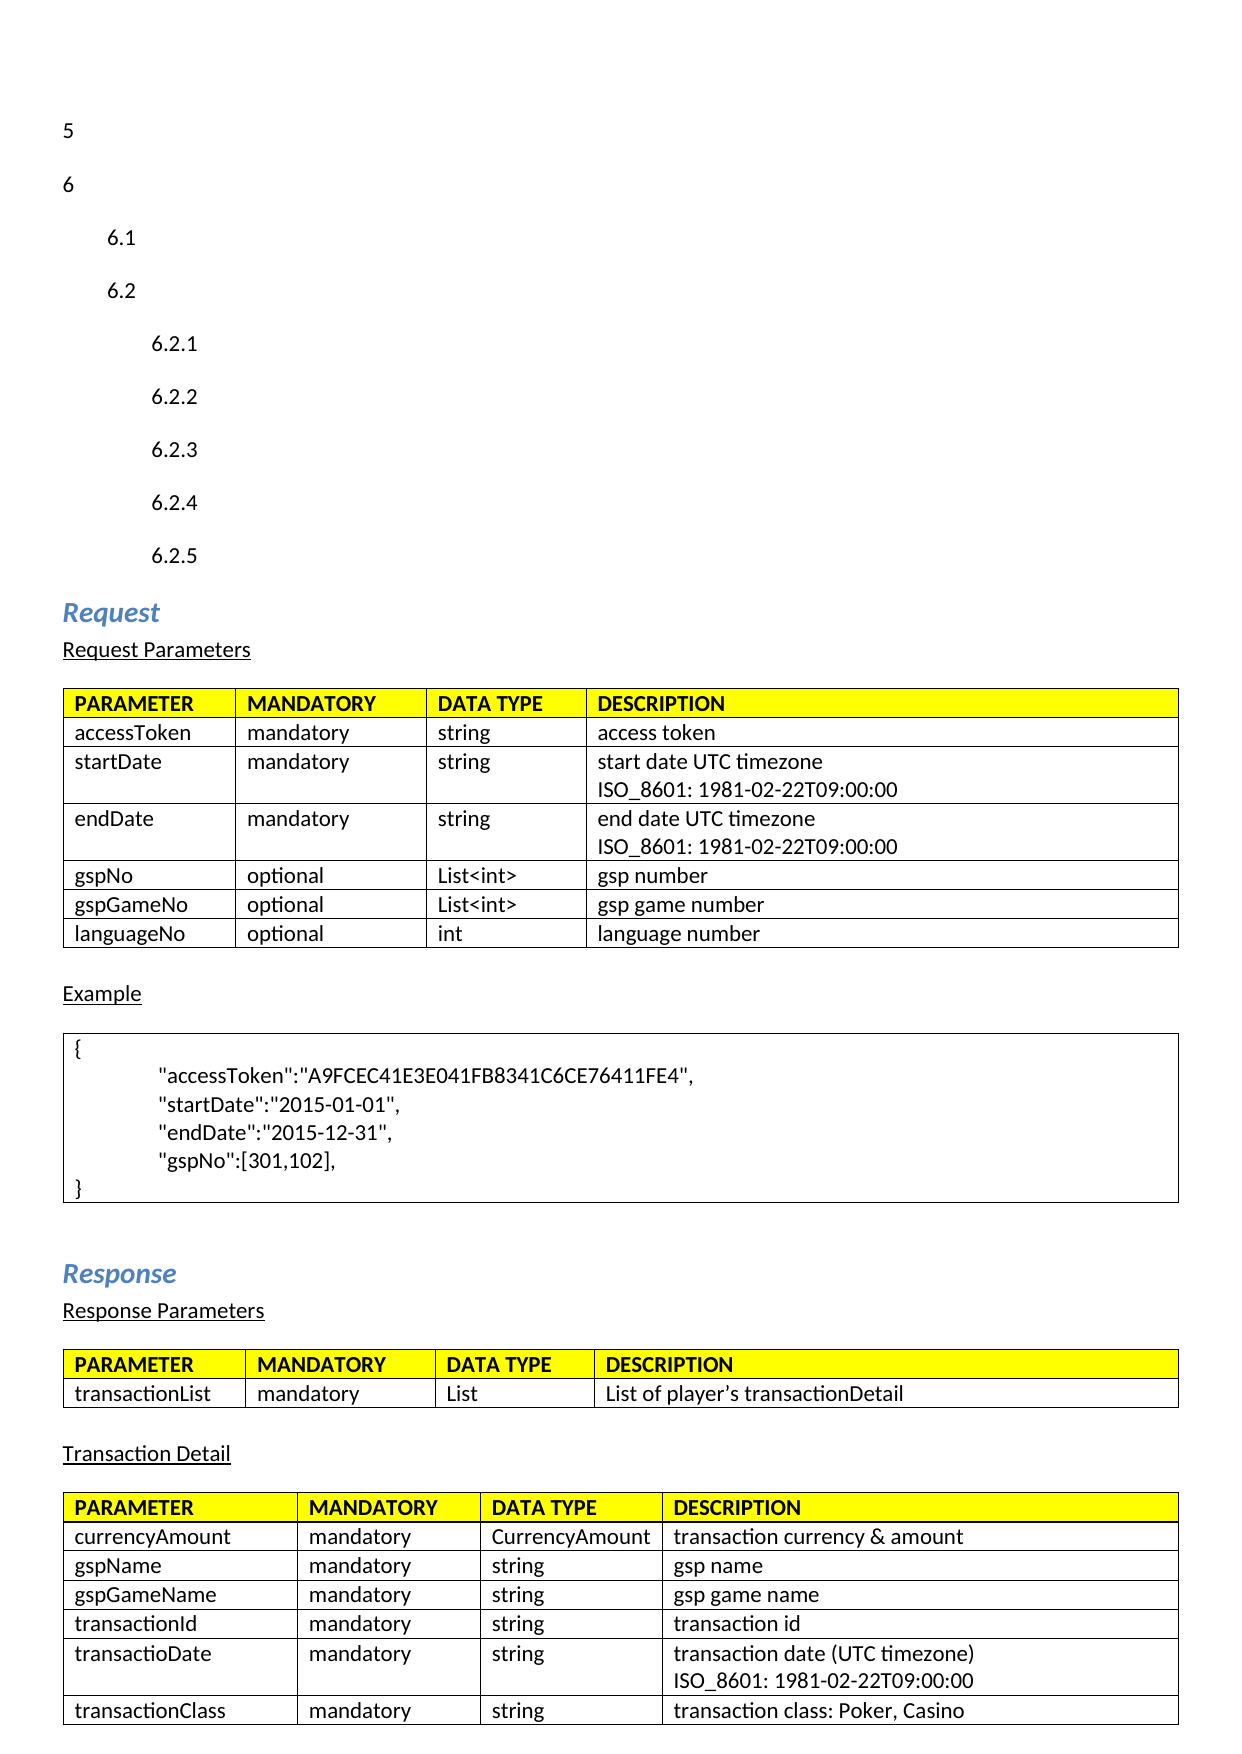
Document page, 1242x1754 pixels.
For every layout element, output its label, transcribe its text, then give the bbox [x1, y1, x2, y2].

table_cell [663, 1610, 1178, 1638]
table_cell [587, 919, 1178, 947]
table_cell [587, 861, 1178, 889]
text Transaction Detail [62, 1439, 1179, 1467]
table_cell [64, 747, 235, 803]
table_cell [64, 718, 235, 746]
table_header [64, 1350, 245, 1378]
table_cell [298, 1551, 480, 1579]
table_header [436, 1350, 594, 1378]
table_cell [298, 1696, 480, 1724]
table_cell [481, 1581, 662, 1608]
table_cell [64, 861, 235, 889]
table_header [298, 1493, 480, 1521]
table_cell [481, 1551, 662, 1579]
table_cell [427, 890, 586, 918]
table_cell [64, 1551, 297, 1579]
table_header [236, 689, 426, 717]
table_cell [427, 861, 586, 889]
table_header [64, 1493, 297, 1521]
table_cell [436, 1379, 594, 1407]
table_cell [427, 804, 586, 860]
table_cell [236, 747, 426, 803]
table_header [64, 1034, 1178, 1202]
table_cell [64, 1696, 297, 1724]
subtitle Request [62, 594, 1179, 629]
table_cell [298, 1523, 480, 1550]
text Response Parameters [62, 1296, 1179, 1324]
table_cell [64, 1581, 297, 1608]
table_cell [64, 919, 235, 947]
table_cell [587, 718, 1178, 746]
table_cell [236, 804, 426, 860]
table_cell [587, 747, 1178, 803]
text Request Parameters [62, 635, 1179, 663]
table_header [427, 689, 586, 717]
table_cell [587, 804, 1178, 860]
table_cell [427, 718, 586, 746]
text Example [62, 979, 1179, 1008]
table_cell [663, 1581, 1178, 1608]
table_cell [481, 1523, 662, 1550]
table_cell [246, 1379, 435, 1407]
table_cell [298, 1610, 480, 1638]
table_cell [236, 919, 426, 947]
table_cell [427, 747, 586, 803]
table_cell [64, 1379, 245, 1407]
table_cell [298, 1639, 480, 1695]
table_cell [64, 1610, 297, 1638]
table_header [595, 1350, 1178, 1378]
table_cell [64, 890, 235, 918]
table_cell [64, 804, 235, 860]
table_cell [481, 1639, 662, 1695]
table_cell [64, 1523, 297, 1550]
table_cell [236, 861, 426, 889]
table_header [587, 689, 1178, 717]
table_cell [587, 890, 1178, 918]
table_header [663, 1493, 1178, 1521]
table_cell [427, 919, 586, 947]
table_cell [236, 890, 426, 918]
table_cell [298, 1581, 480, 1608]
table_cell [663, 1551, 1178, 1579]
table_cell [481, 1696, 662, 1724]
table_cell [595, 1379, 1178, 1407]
subtitle Response [62, 1255, 1179, 1291]
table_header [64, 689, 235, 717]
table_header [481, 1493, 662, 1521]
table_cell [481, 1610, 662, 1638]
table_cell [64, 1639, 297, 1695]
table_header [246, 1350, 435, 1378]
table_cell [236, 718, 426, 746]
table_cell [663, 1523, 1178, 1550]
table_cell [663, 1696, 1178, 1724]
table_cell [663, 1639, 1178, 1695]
